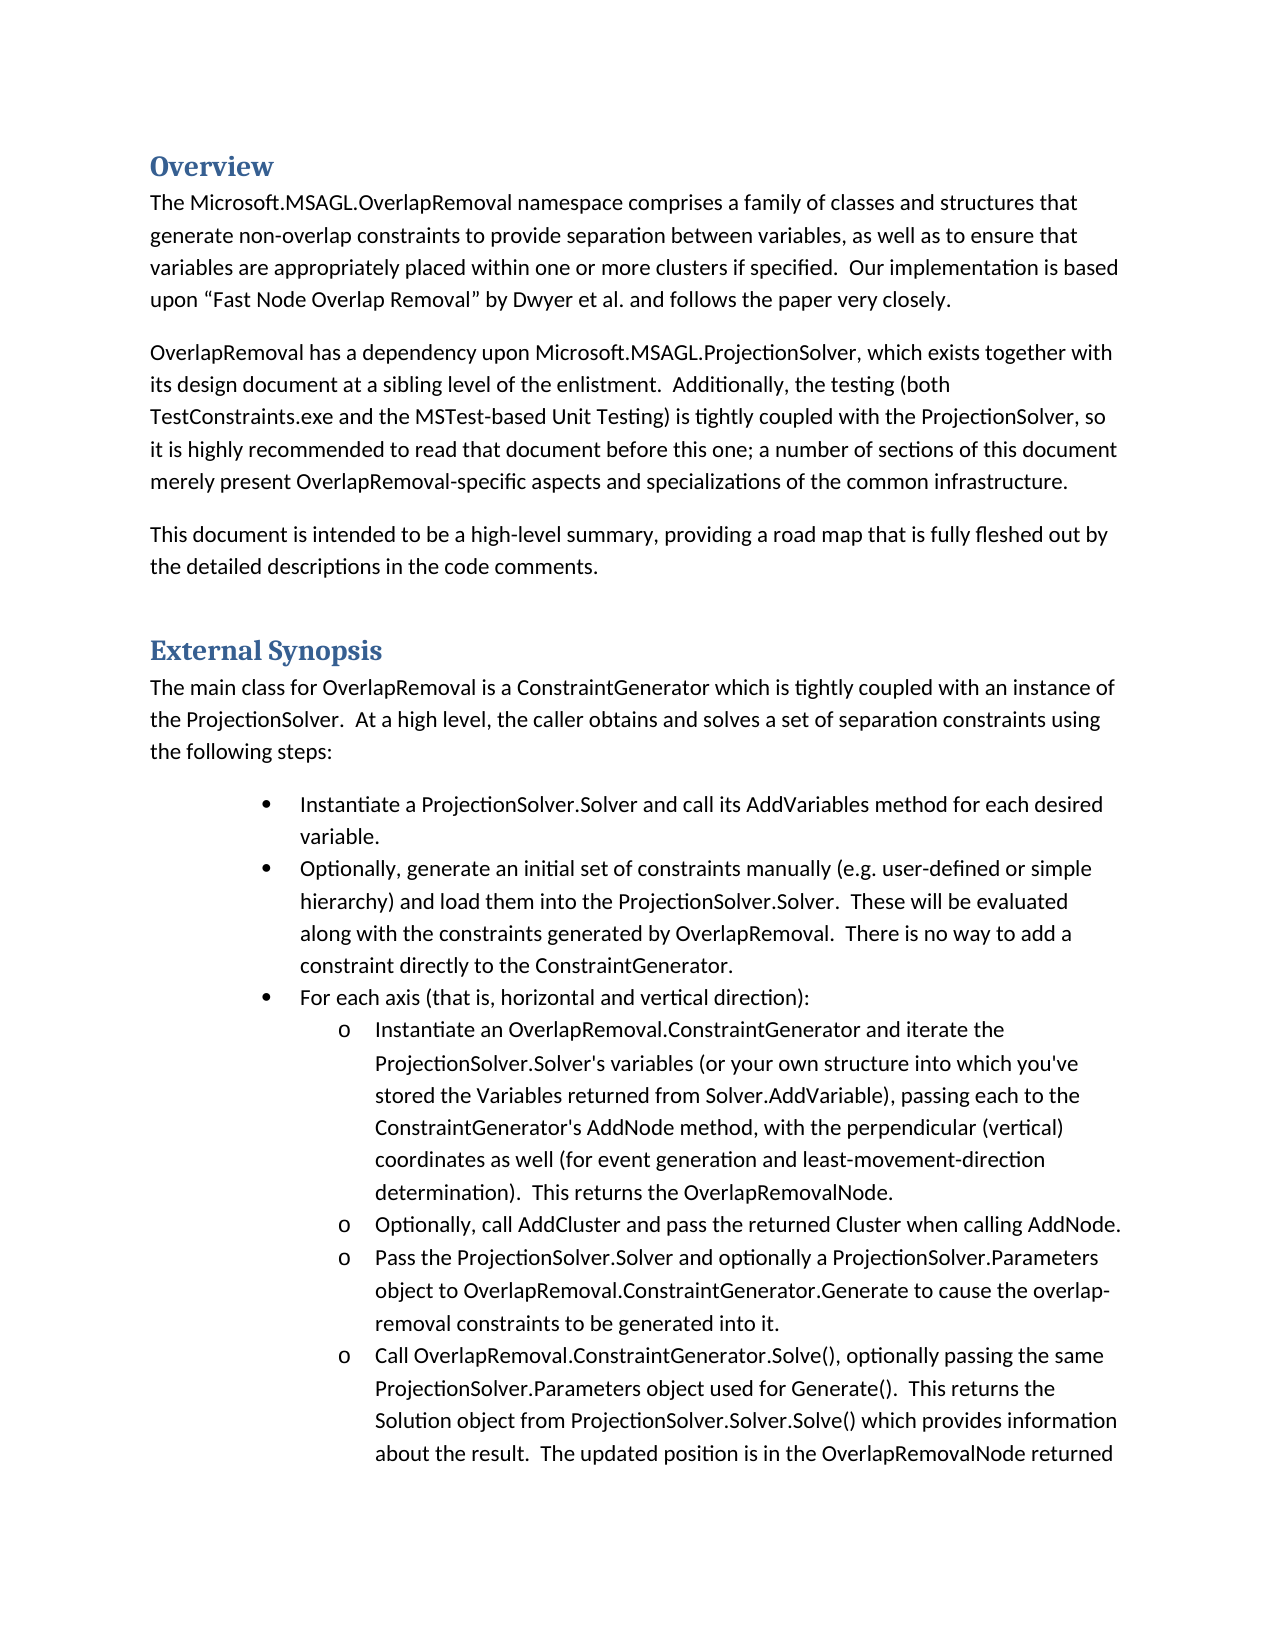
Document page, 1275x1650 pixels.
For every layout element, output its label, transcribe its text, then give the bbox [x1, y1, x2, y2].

list Pass the ProjectionSolver.Solver and optionally a ProjectionSolver.Parameters object to OverlapRemoval.ConstraintGenerator.Generate to cause the overlap-removal constraints to be generated into it. [337, 1243, 1125, 1337]
text The main class for OverlapRemoval is a ConstraintGenerator which is tightly coupled with an instance of the ProjectionSolver. At a high level, the caller obtains and solves a set of separation constraints using the following steps: [150, 673, 1125, 765]
list Optionally, generate an initial set of constraints manually (e.g. user-defined or simple hierarchy) and load them into the ProjectionSolver.Solver. These will be evaluated along with the constraints generated by OverlapRemoval. There is no way to add a constraint directly to the ConstraintGenerator. [262, 854, 1125, 979]
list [337, 1341, 1125, 1467]
subtitle External Synopsis [150, 634, 1125, 668]
list Optionally, call AddCluster and pass the returned Cluster when calling AddNode. [337, 1210, 1125, 1239]
text The Microsoft.MSAGL.OverlapRemoval namespace comprises a family of classes and structures that generate non-overlap constraints to provide separation between variables, as well as to ensure that variables are appropriately placed within one or more clusters if specified. Our implementation is based upon “Fast Node Overlap Removal” by Dwyer et al. and follows the paper very closely. [150, 188, 1125, 313]
list For each axis (that is, horizontal and vertical direction): [262, 983, 1125, 1011]
subtitle Overview [150, 150, 1125, 183]
list Instantiate a ProjectionSolver.Solver and call its AddVariables method for each desired variable. [262, 790, 1125, 850]
text OverlapRemoval has a dependency upon Microsoft.MSAGL.ProjectionSolver, which exists together with its design document at a sibling level of the enlistment. Additionally, the testing (both TestConstraints.exe and the MSTest-based Unit Testing) is tightly coupled with the ProjectionSolver, so it is highly recommended to read that document before this one; a number of sections of this document merely present OverlapRemoval-specific aspects and specializations of the common infrastructure. [150, 338, 1125, 495]
list Instantiate an OverlapRemoval.ConstraintGenerator and iterate the ProjectionSolver.Solver's variables (or your own structure into which you've stored the Variables returned from Solver.AddVariable), passing each to the ConstraintGenerator's AddNode method, with the perpendicular (vertical) coordinates as well (for event generation and least-movement-direction determination). This returns the OverlapRemovalNode. [337, 1016, 1125, 1206]
text This document is intended to be a high-level summary, providing a road map that is fully fleshed out by the detailed descriptions in the code comments. [150, 520, 1125, 580]
